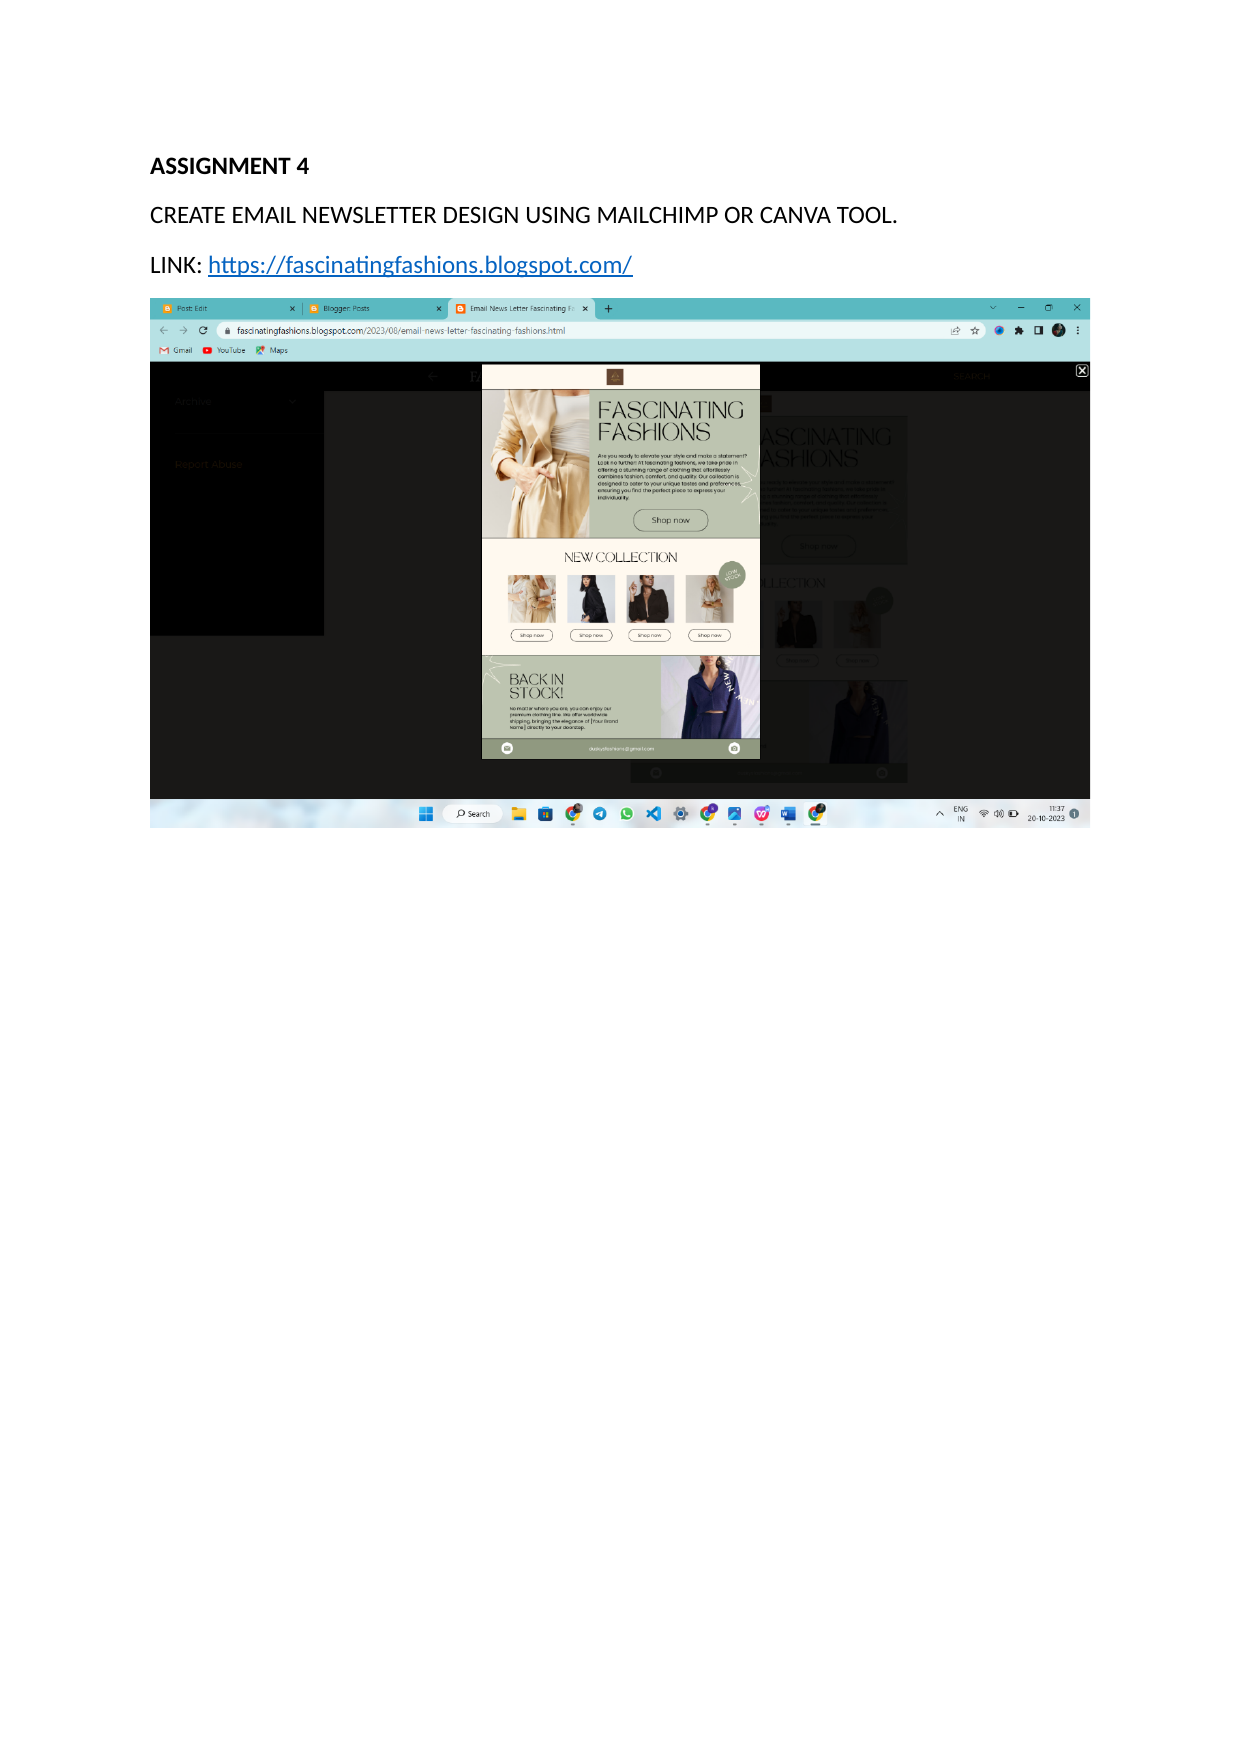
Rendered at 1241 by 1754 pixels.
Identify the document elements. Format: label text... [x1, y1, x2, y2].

picture [150, 298, 1091, 828]
text ASSIGNMENT 4 [150, 150, 1090, 181]
text CREATE EMAIL NEWSLETTER DESIGN USING MAILCHIMP OR CANVA TOOL. [150, 199, 1090, 230]
text LINK: https://fascinatingfashions.blogspot.com/ [150, 249, 1090, 280]
